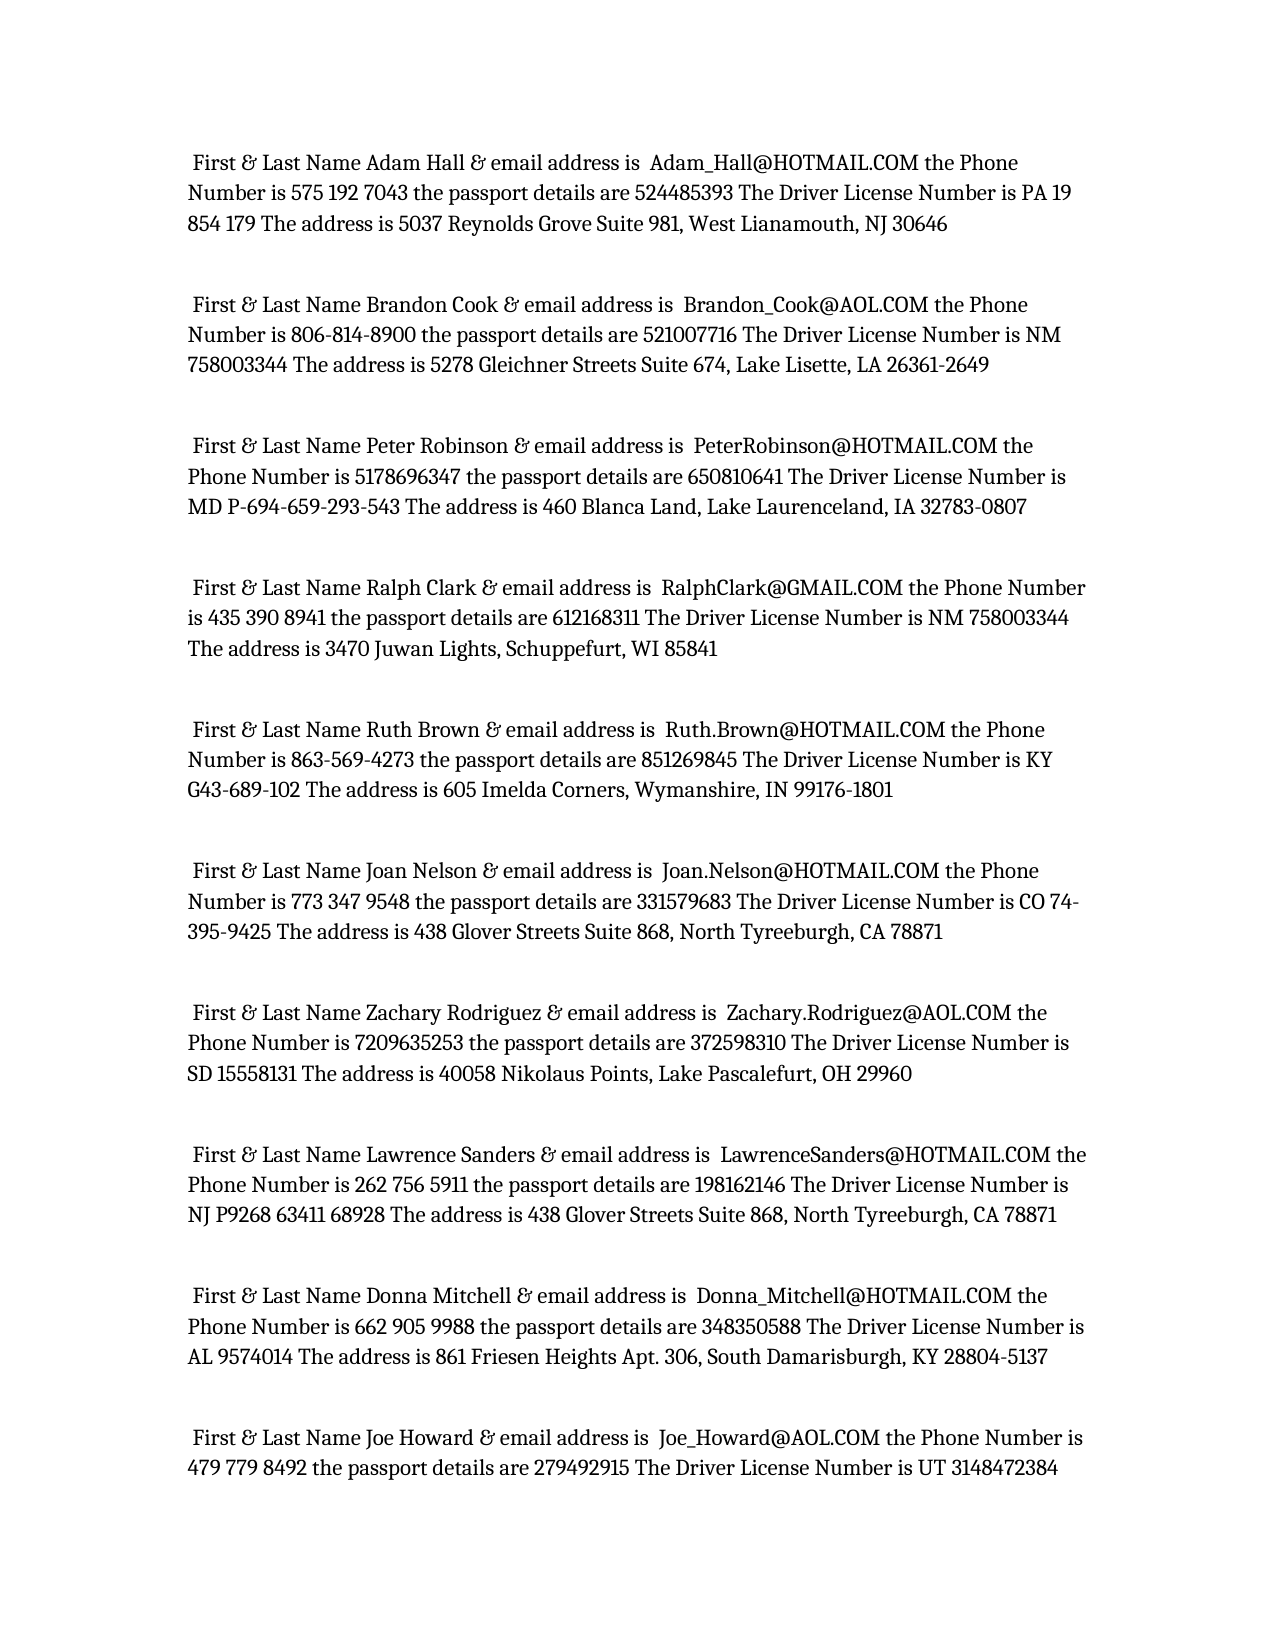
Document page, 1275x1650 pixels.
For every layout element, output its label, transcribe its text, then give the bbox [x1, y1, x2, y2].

text First & Last Name Ruth Brown & email address is Ruth.Brown@HOTMAIL.COM the Phone Number is 863-569-4273 the passport details are 851269845 The Driver License Number is KY G43-689-102 The address is 605 Imelda Corners, Wymanshire, IN 99176-1801 [187, 717, 1087, 834]
text First & Last Name Ralph Clark & email address is RalphClark@GMAIL.COM the Phone Number is 435 390 8941 the passport details are 612168311 The Driver License Number is NM 758003344 The address is 3470 Juwan Lights, Schuppefurt, WI 85841 [187, 575, 1087, 692]
text First & Last Name Joan Nelson & email address is Joan.Nelson@HOTMAIL.COM the Phone Number is 773 347 9548 the passport details are 331579683 The Driver License Number is CO 74-395-9425 The address is 438 Glover Streets Suite 868, North Tyreeburgh, CA 78871 [187, 858, 1087, 975]
text First & Last Name Donna Mitchell & email address is Donna_Mitchell@HOTMAIL.COM the Phone Number is 662 905 9988 the passport details are 348350588 The Driver License Number is AL 9574014 The address is 861 Friesen Heights Apt. 306, South Damarisburgh, KY 28804-5137 [187, 1283, 1087, 1400]
text First & Last Name Zachary Rodriguez & email address is Zachary.Rodriguez@AOL.COM the Phone Number is 7209635253 the passport details are 372598310 The Driver License Number is SD 15558131 The address is 40058 Nikolaus Points, Lake Pascalefurt, OH 29960 [187, 1000, 1087, 1117]
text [187, 1425, 1087, 1482]
text First & Last Name Adam Hall & email address is Adam_Hall@HOTMAIL.COM the Phone Number is 575 192 7043 the passport details are 524485393 The Driver License Number is PA 19 854 179 The address is 5037 Reynolds Grove Suite 981, West Lianamouth, NJ 30646 [187, 150, 1087, 267]
text First & Last Name Brandon Cook & email address is Brandon_Cook@AOL.COM the Phone Number is 806-814-8900 the passport details are 521007716 The Driver License Number is NM 758003344 The address is 5278 Gleichner Streets Suite 674, Lake Lisette, LA 26361-2649 [187, 292, 1087, 409]
text First & Last Name Peter Robinson & email address is PeterRobinson@HOTMAIL.COM the Phone Number is 5178696347 the passport details are 650810641 The Driver License Number is MD P-694-659-293-543 The address is 460 Blanca Land, Lake Laurenceland, IA 32783-0807 [187, 433, 1087, 550]
text First & Last Name Lawrence Sanders & email address is LawrenceSanders@HOTMAIL.COM the Phone Number is 262 756 5911 the passport details are 198162146 The Driver License Number is NJ P9268 63411 68928 The address is 438 Glover Streets Suite 868, North Tyreeburgh, CA 78871 [187, 1142, 1087, 1259]
